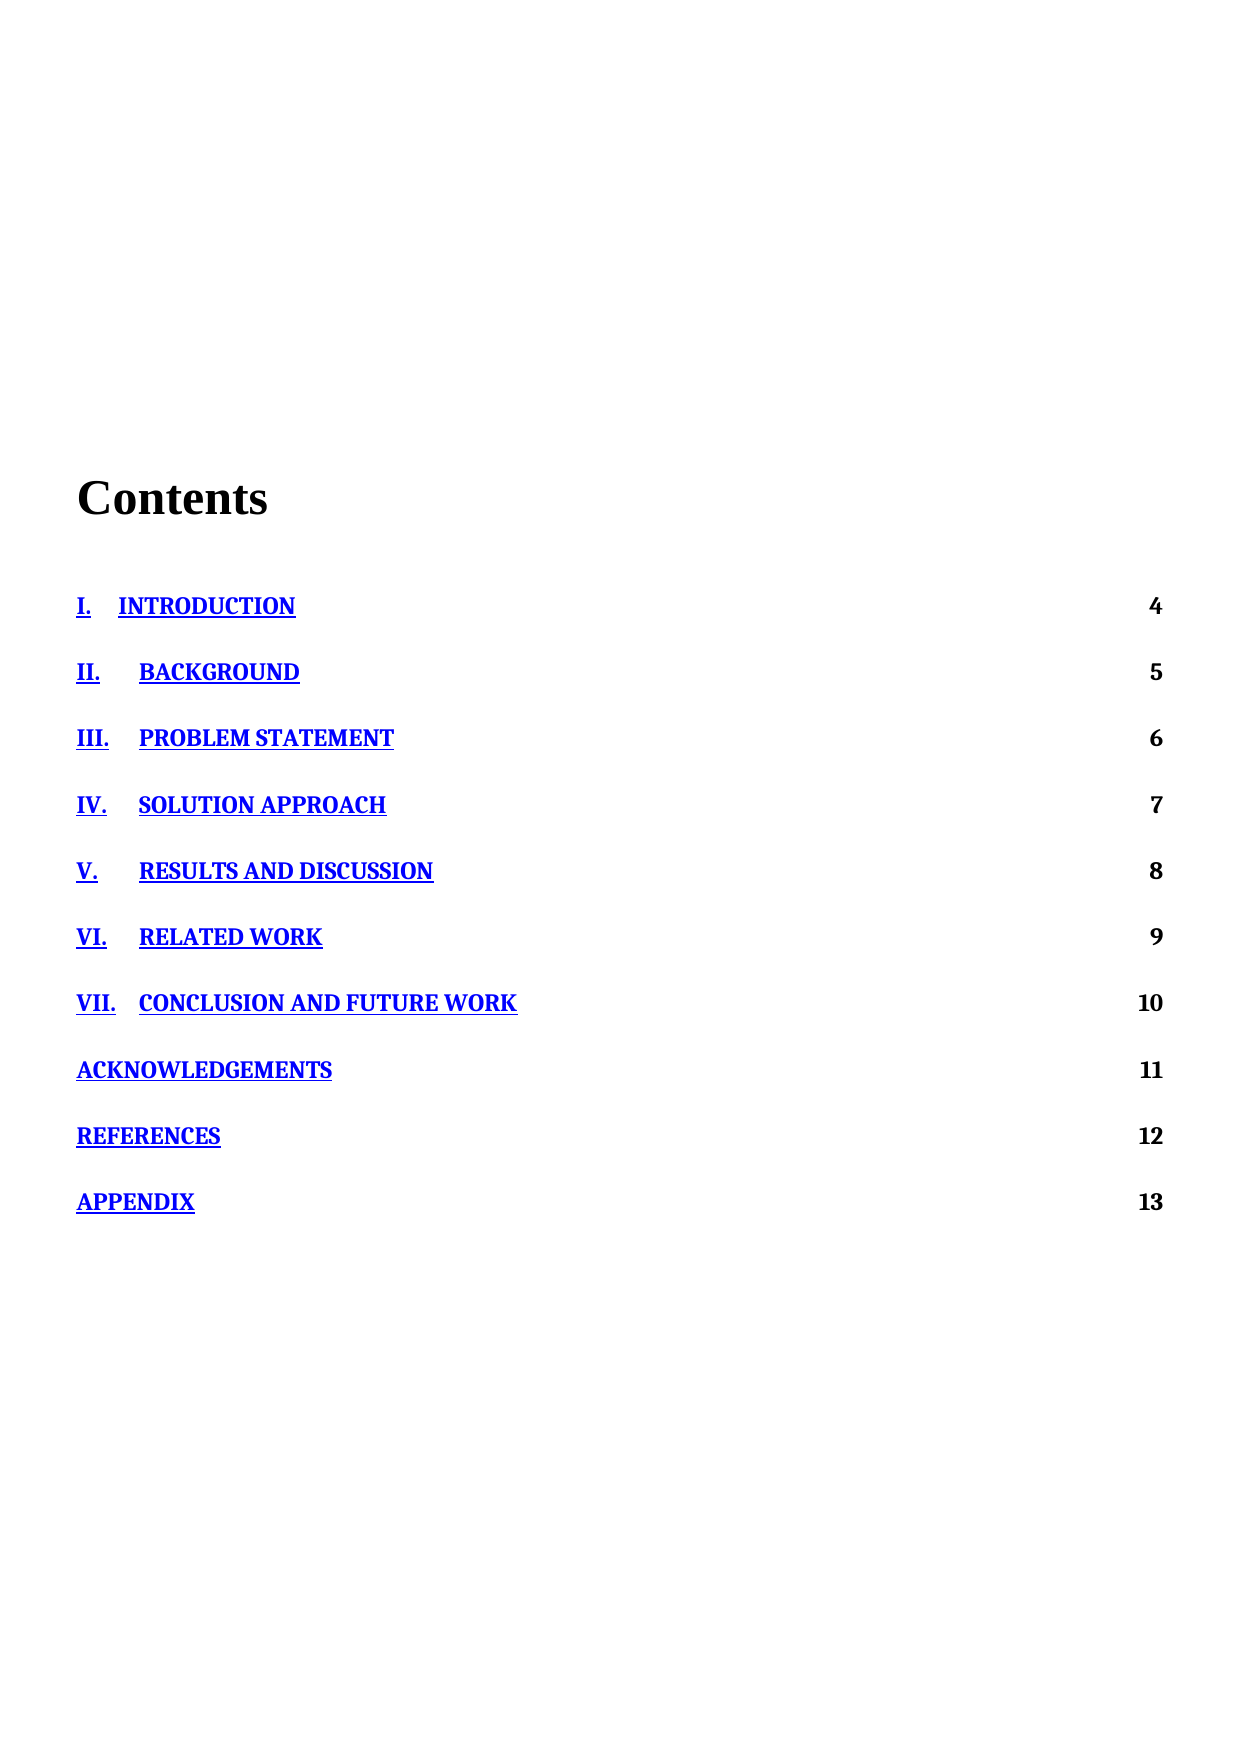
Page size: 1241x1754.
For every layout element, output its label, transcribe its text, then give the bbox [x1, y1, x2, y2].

text Contents [76, 468, 1164, 526]
